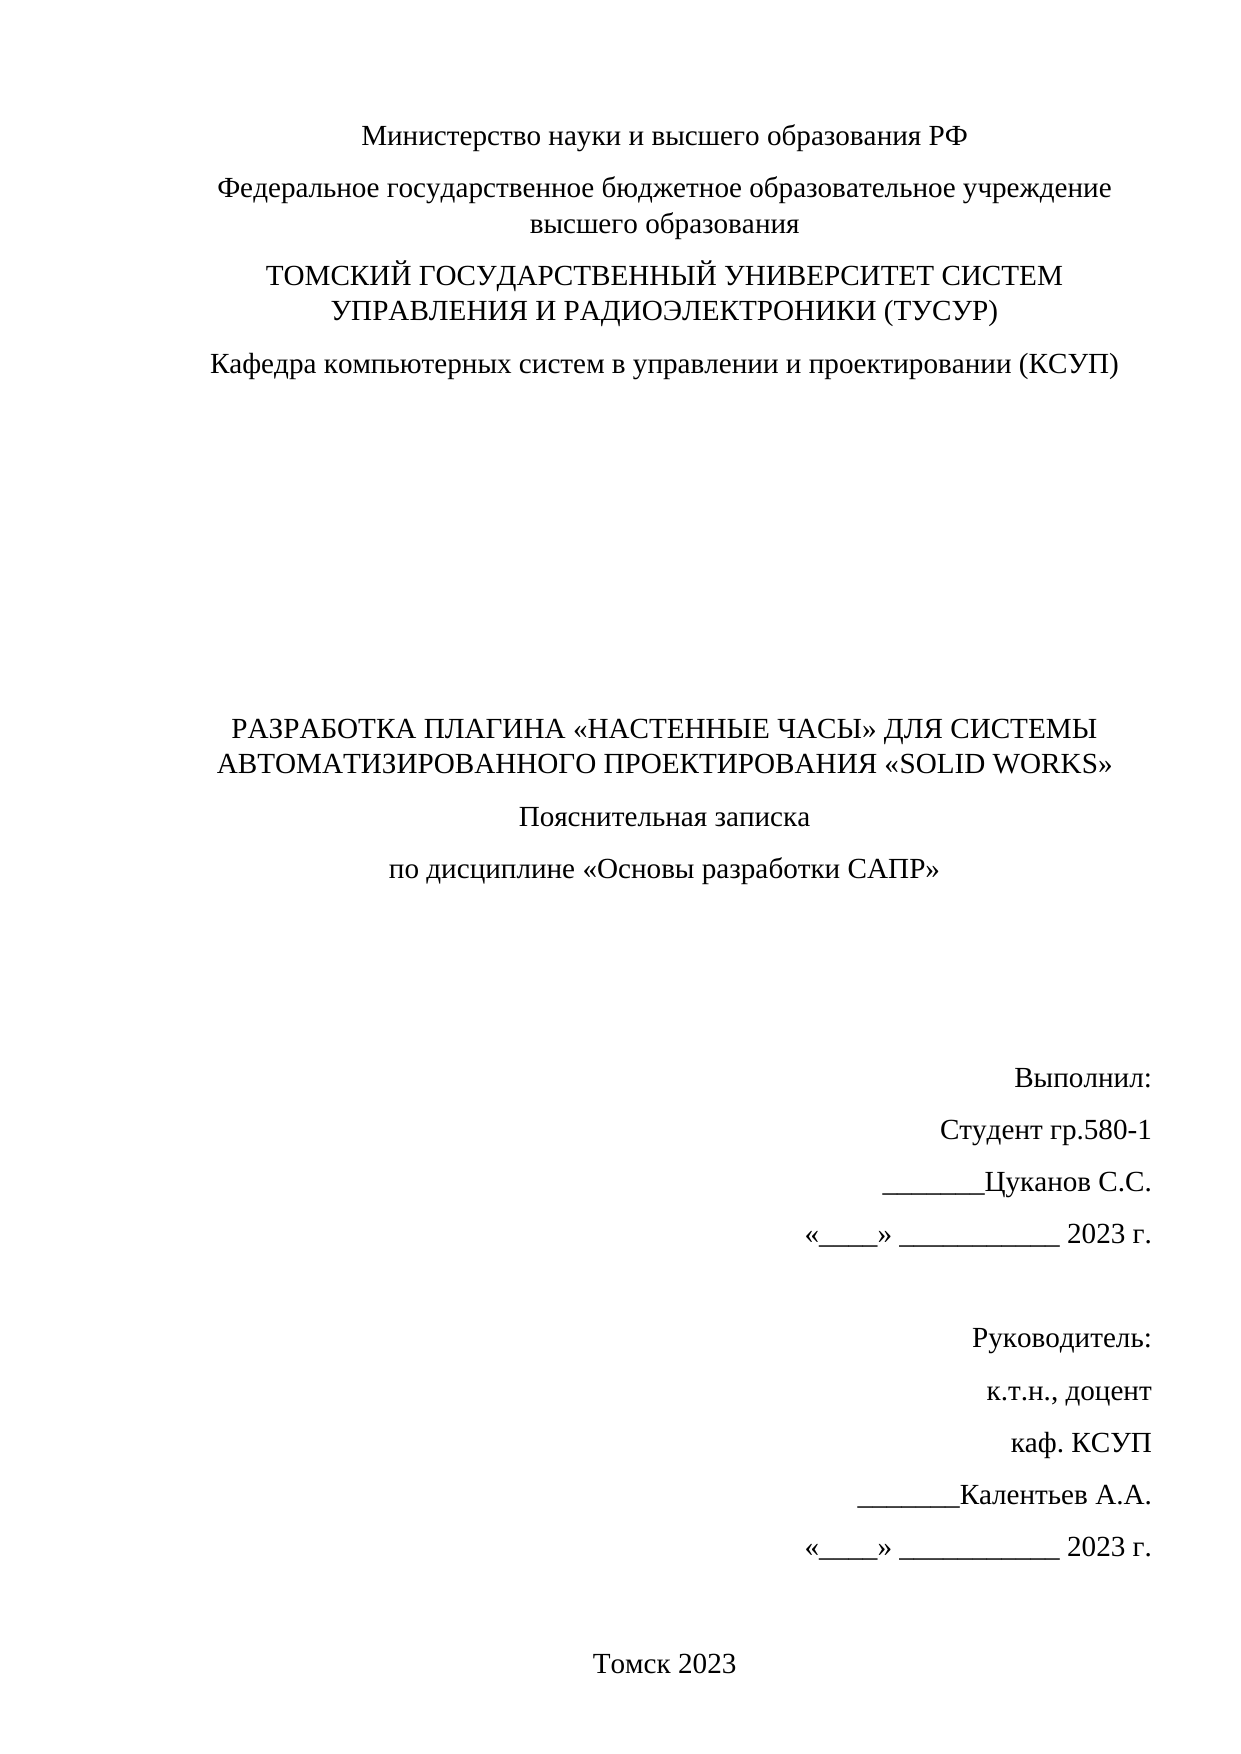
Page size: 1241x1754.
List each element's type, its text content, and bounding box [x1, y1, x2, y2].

text Студент гр.580-1 [841, 1112, 1152, 1145]
text Кафедра компьютерных систем в управлении и проектировании (КСУП) [177, 346, 1152, 379]
text Министерство науки и высшего образования РФ [177, 118, 1152, 152]
text Федеральное государственное бюджетное образовательное учреждение высшего образования [177, 170, 1152, 239]
text _______Цуканов С.С. [740, 1164, 1152, 1198]
text ТОМСКИЙ ГОСУДАРСТВЕННЫЙ УНИВЕРСИТЕТ СИСТЕМ УПРАВЛЕНИЯ И РАДИОЭЛЕКТРОНИКИ (ТУСУР) [177, 258, 1152, 327]
text _______Калентьев А.А. [841, 1477, 1152, 1511]
text Выполнил: [841, 1060, 1152, 1093]
text по дисциплине «Основы разработки САПР» [177, 851, 1152, 884]
text «____» ___________ 2023 г. [694, 1216, 1152, 1250]
text Руководитель: [841, 1321, 1152, 1354]
text каф. КСУП [841, 1425, 1152, 1458]
text «____» ___________ 2023 г. [694, 1529, 1152, 1563]
text РАЗРАБОТКА ПЛАГИНА «НАСТЕННЫЕ ЧАСЫ» ДЛЯ СИСТЕМЫ АВТОМАТИЗИРОВАННОГО ПРОЕКТИРОВАНИЯ «SOLID WORKS» [177, 711, 1152, 780]
text Пояснительная записка [177, 799, 1152, 832]
text к.т.н., доцент [841, 1373, 1152, 1406]
